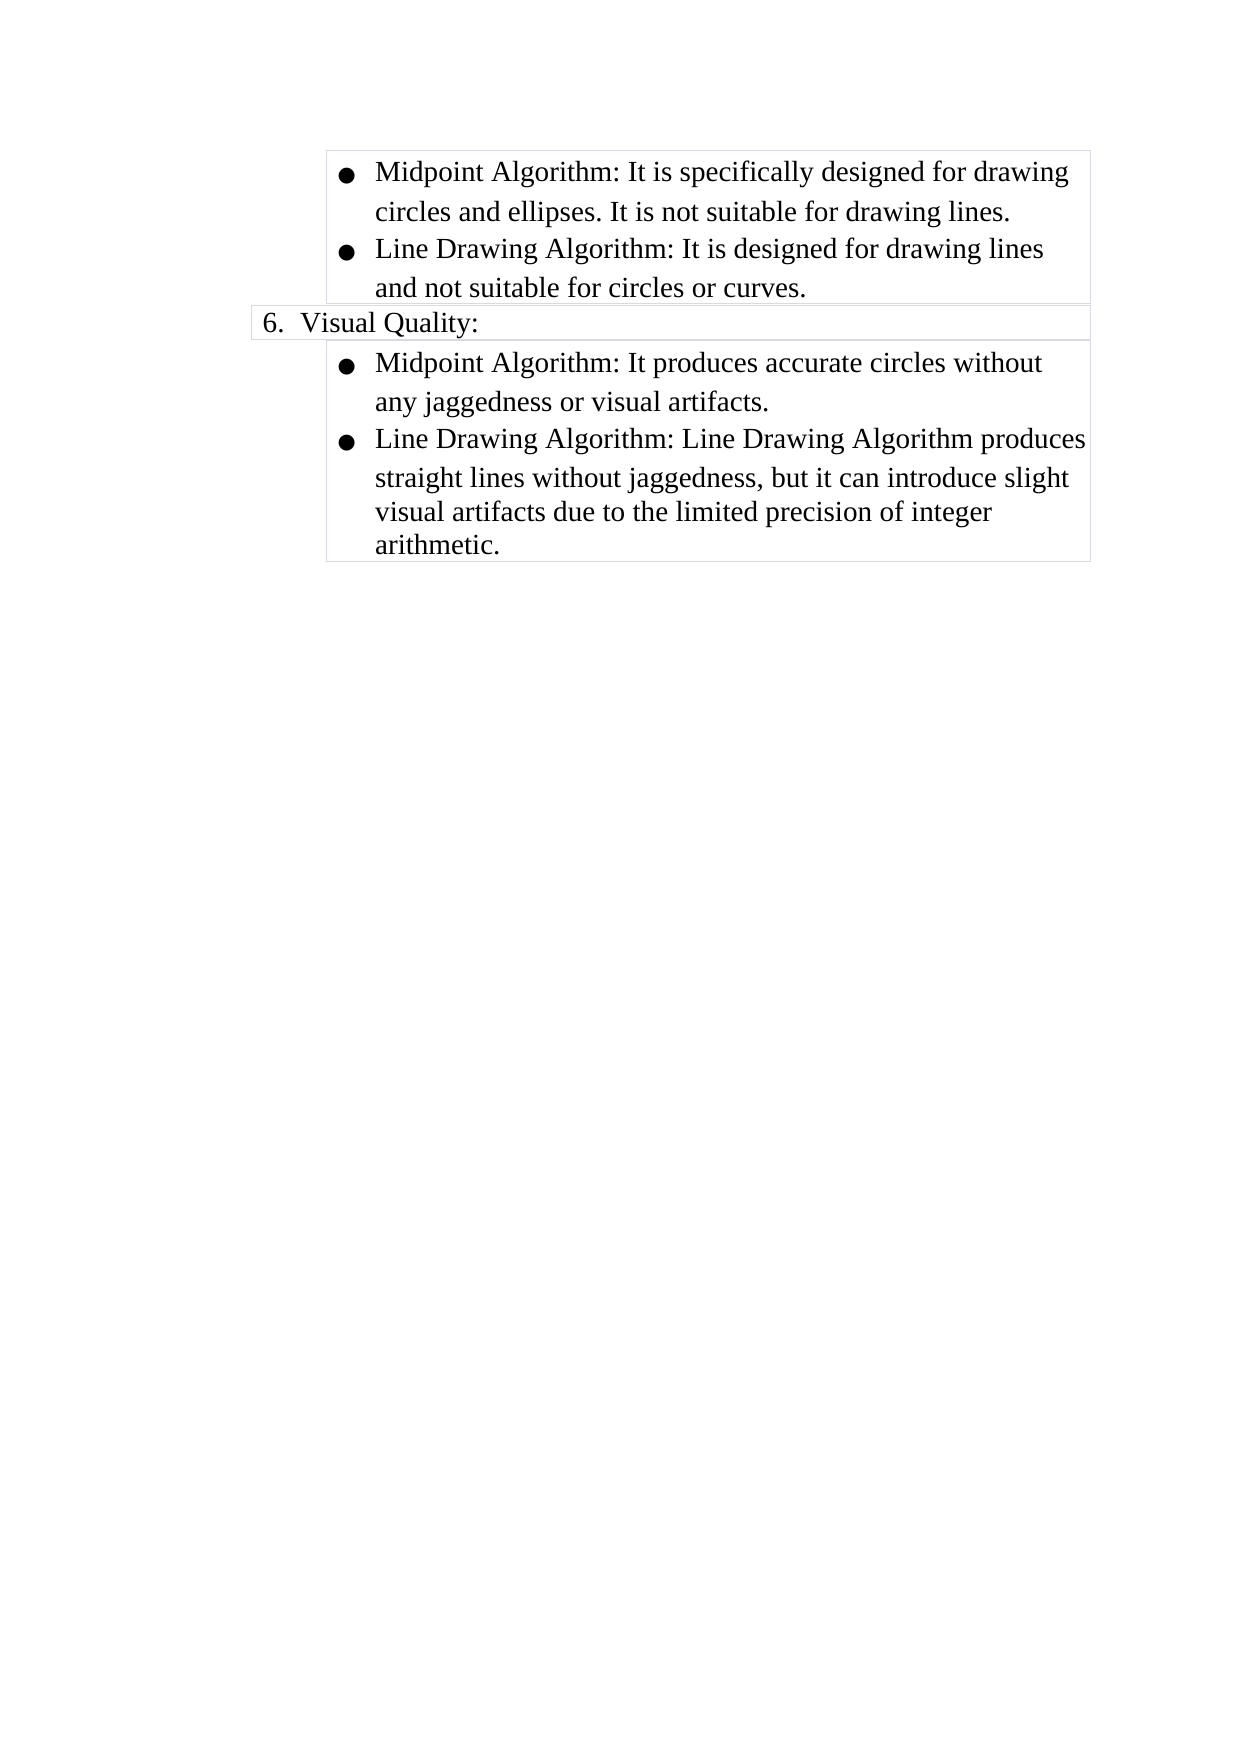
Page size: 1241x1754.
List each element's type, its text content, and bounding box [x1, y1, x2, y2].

list Midpoint Algorithm: It is specifically designed for drawing circles and ellipses. It is not suitable for drawing lines. [327, 151, 1090, 226]
list Midpoint Algorithm: It produces accurate circles without any jaggedness or visual artifacts. [327, 341, 1090, 416]
list Visual Quality: [252, 306, 1090, 339]
list Line Drawing Algorithm: It is designed for drawing lines and not suitable for circles or curves. [327, 226, 1090, 303]
list Line Drawing Algorithm: Line Drawing Algorithm produces straight lines without jaggedness, but it can introduce slight visual artifacts due to the limited precision of integer arithmetic. [327, 416, 1090, 561]
